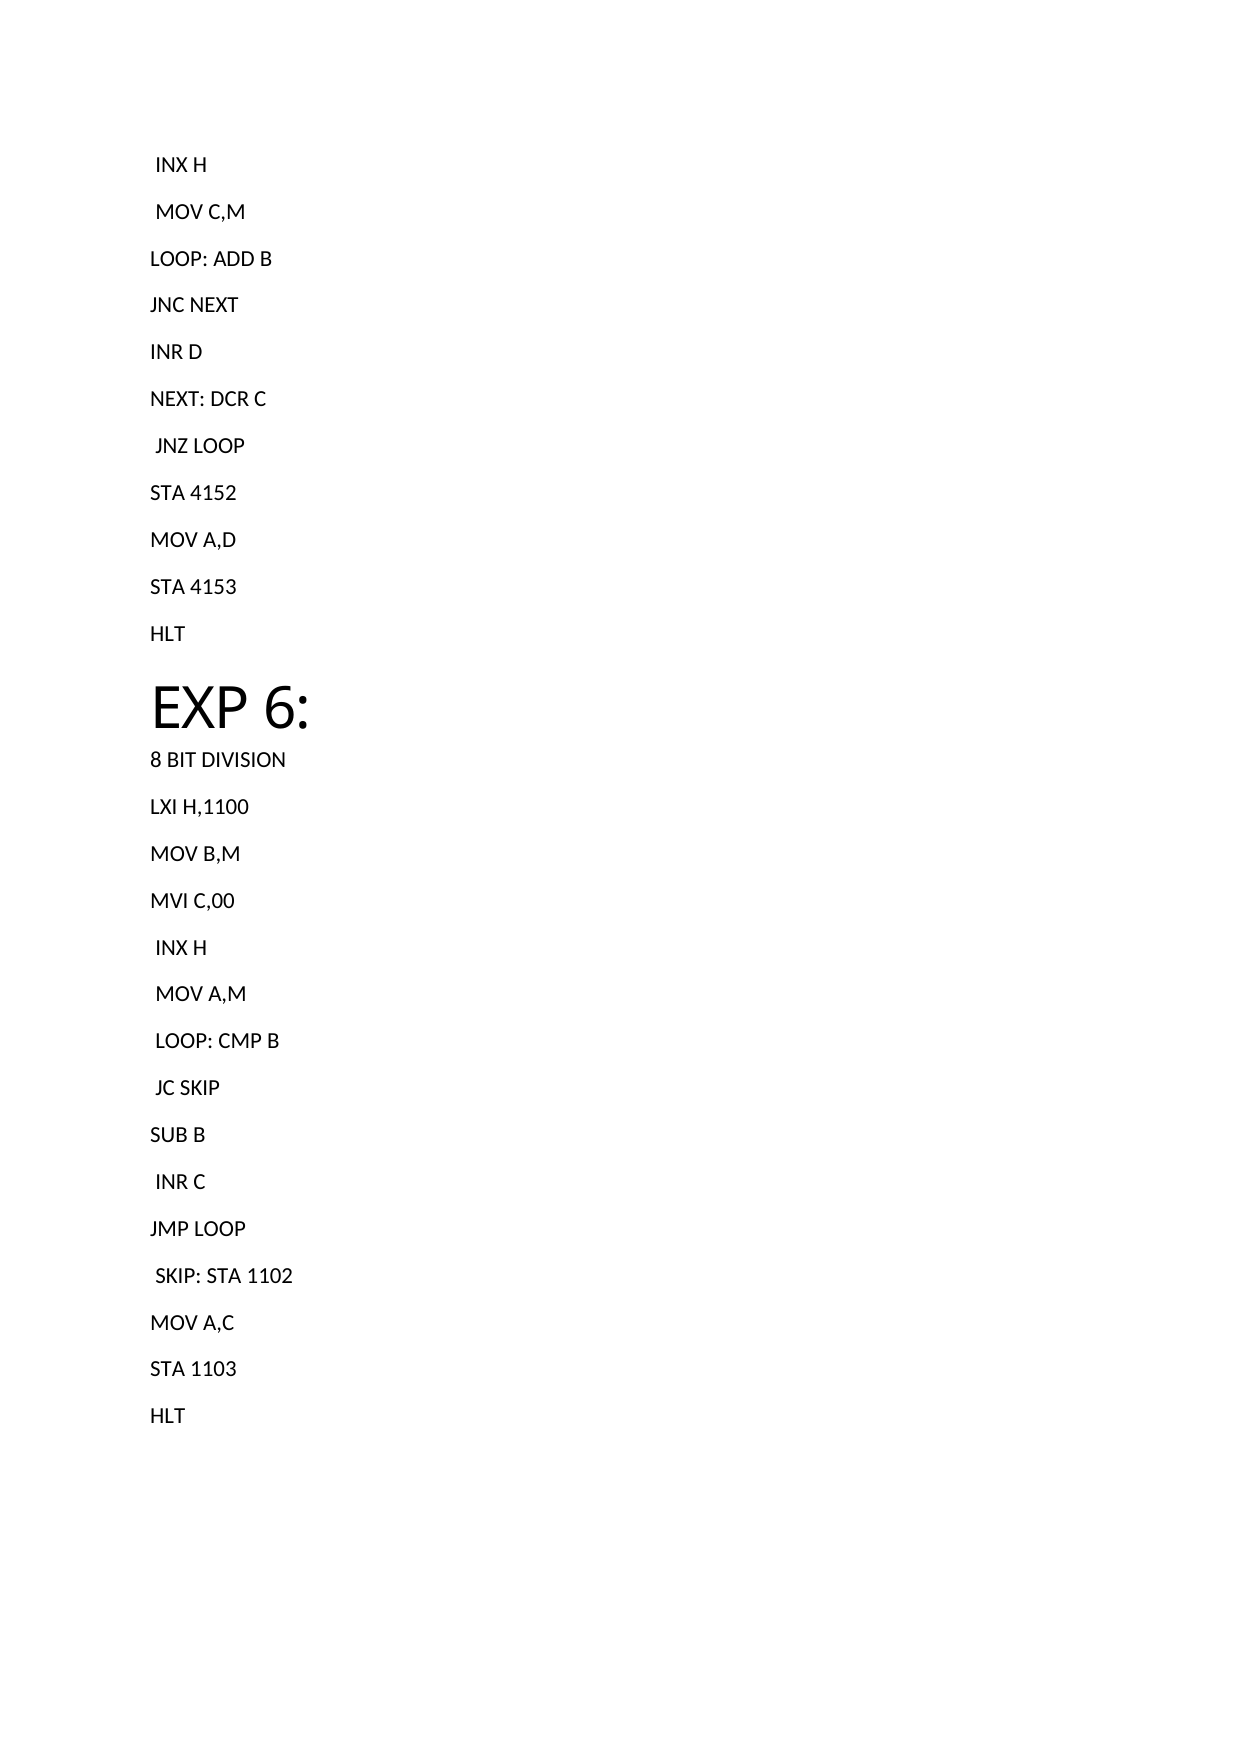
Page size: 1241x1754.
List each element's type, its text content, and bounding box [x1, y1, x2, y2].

text INR D [150, 337, 1090, 366]
text NEXT: DCR C [150, 384, 1090, 412]
text SUB B [150, 1120, 1090, 1148]
text MOV A,M [150, 979, 1090, 1007]
text HLT [150, 1401, 1090, 1429]
text MOV A,D [150, 525, 1090, 553]
text JMP LOOP [150, 1214, 1090, 1242]
text INR C [150, 1167, 1090, 1195]
text STA 1103 [150, 1354, 1090, 1382]
text LOOP: CMP B [150, 1026, 1090, 1054]
text HLT [150, 619, 1090, 647]
text LOOP: ADD B [150, 244, 1090, 272]
text STA 4153 [150, 572, 1090, 600]
text LXI H,1100 [150, 792, 1090, 820]
text MOV B,M [150, 839, 1090, 867]
text JC SKIP [150, 1073, 1090, 1101]
text STA 4152 [150, 478, 1090, 506]
text 8 BIT DIVISION [150, 745, 1090, 773]
text JNC NEXT [150, 291, 1090, 319]
text MOV A,C [150, 1308, 1090, 1336]
text SKIP: STA 1102 [150, 1261, 1090, 1289]
text INX H [150, 933, 1090, 961]
title EXP 6: [150, 666, 1090, 745]
text MOV C,M [150, 197, 1090, 225]
text JNZ LOOP [150, 431, 1090, 459]
text MVI C,00 [150, 886, 1090, 914]
text INX H [150, 150, 1090, 178]
